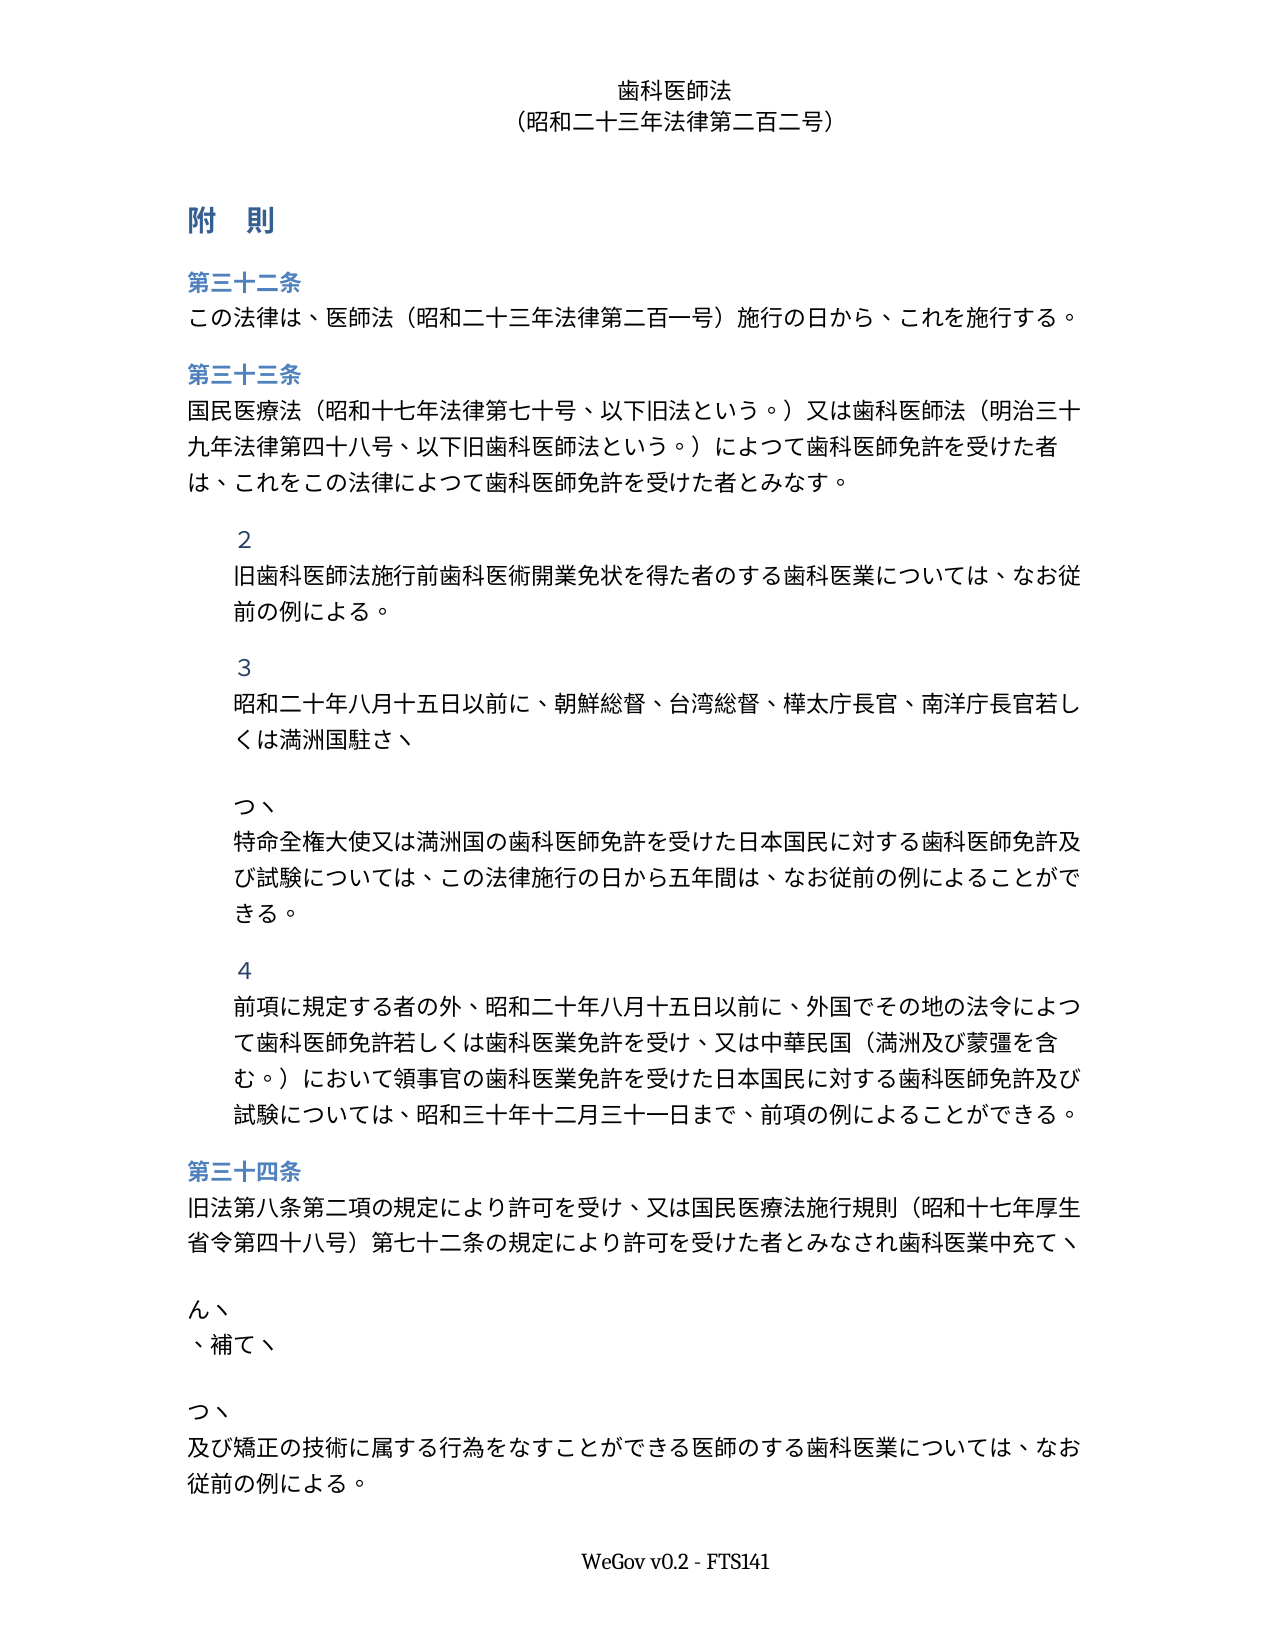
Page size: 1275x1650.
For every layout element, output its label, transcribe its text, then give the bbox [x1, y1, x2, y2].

subtitle 第三十三条 [187, 359, 1087, 390]
subtitle ４ [233, 955, 1087, 986]
subtitle 附 則 [187, 200, 1087, 240]
subtitle ３ [233, 652, 1087, 684]
text 前項に規定する者の外、昭和二十年八月十五日以前に、外国でその地の法令によつて歯科医師免許若しくは歯科医業免許を受け、又は中華民国（満洲及び蒙彊を含む。）において領事官の歯科医業免許を受けた日本国民に対する歯科医師免許及び試験については、昭和三十年十二月三十一日まで、前項の例によることができる。 [233, 991, 1087, 1130]
text 昭和二十年八月十五日以前に、朝鮮総督、台湾総督、樺太庁長官、南洋庁長官若しくは満洲国駐さヽ つヽ 特命全権大使又は満洲国の歯科医師免許を受けた日本国民に対する歯科医師免許及び試験については、この法律施行の日から五年間は、なお従前の例によることができる。 [233, 688, 1087, 929]
text 旧歯科医師法施行前歯科医術開業免状を得た者のする歯科医業については、なお従前の例による。 [233, 560, 1087, 627]
subtitle ２ [233, 524, 1087, 555]
subtitle 第三十二条 [187, 266, 1087, 298]
text 国民医療法（昭和十七年法律第七十号、以下旧法という。）又は歯科医師法（明治三十九年法律第四十八号、以下旧歯科医師法という。）によつて歯科医師免許を受けた者は、これをこの法律によつて歯科医師免許を受けた者とみなす。 [187, 395, 1087, 498]
subtitle 第三十四条 [187, 1156, 1087, 1187]
text 旧法第八条第二項の規定により許可を受け、又は国民医療法施行規則（昭和十七年厚生省令第四十八号）第七十二条の規定により許可を受けた者とみなされ歯科医業中充てヽ んヽ 、補てヽ つヽ 及び矯正の技術に属する行為をなすことができる医師のする歯科医業については、なお従前の例による。 [187, 1191, 1087, 1499]
text この法律は、医師法（昭和二十三年法律第二百一号）施行の日から、これを施行する。 [187, 302, 1087, 334]
